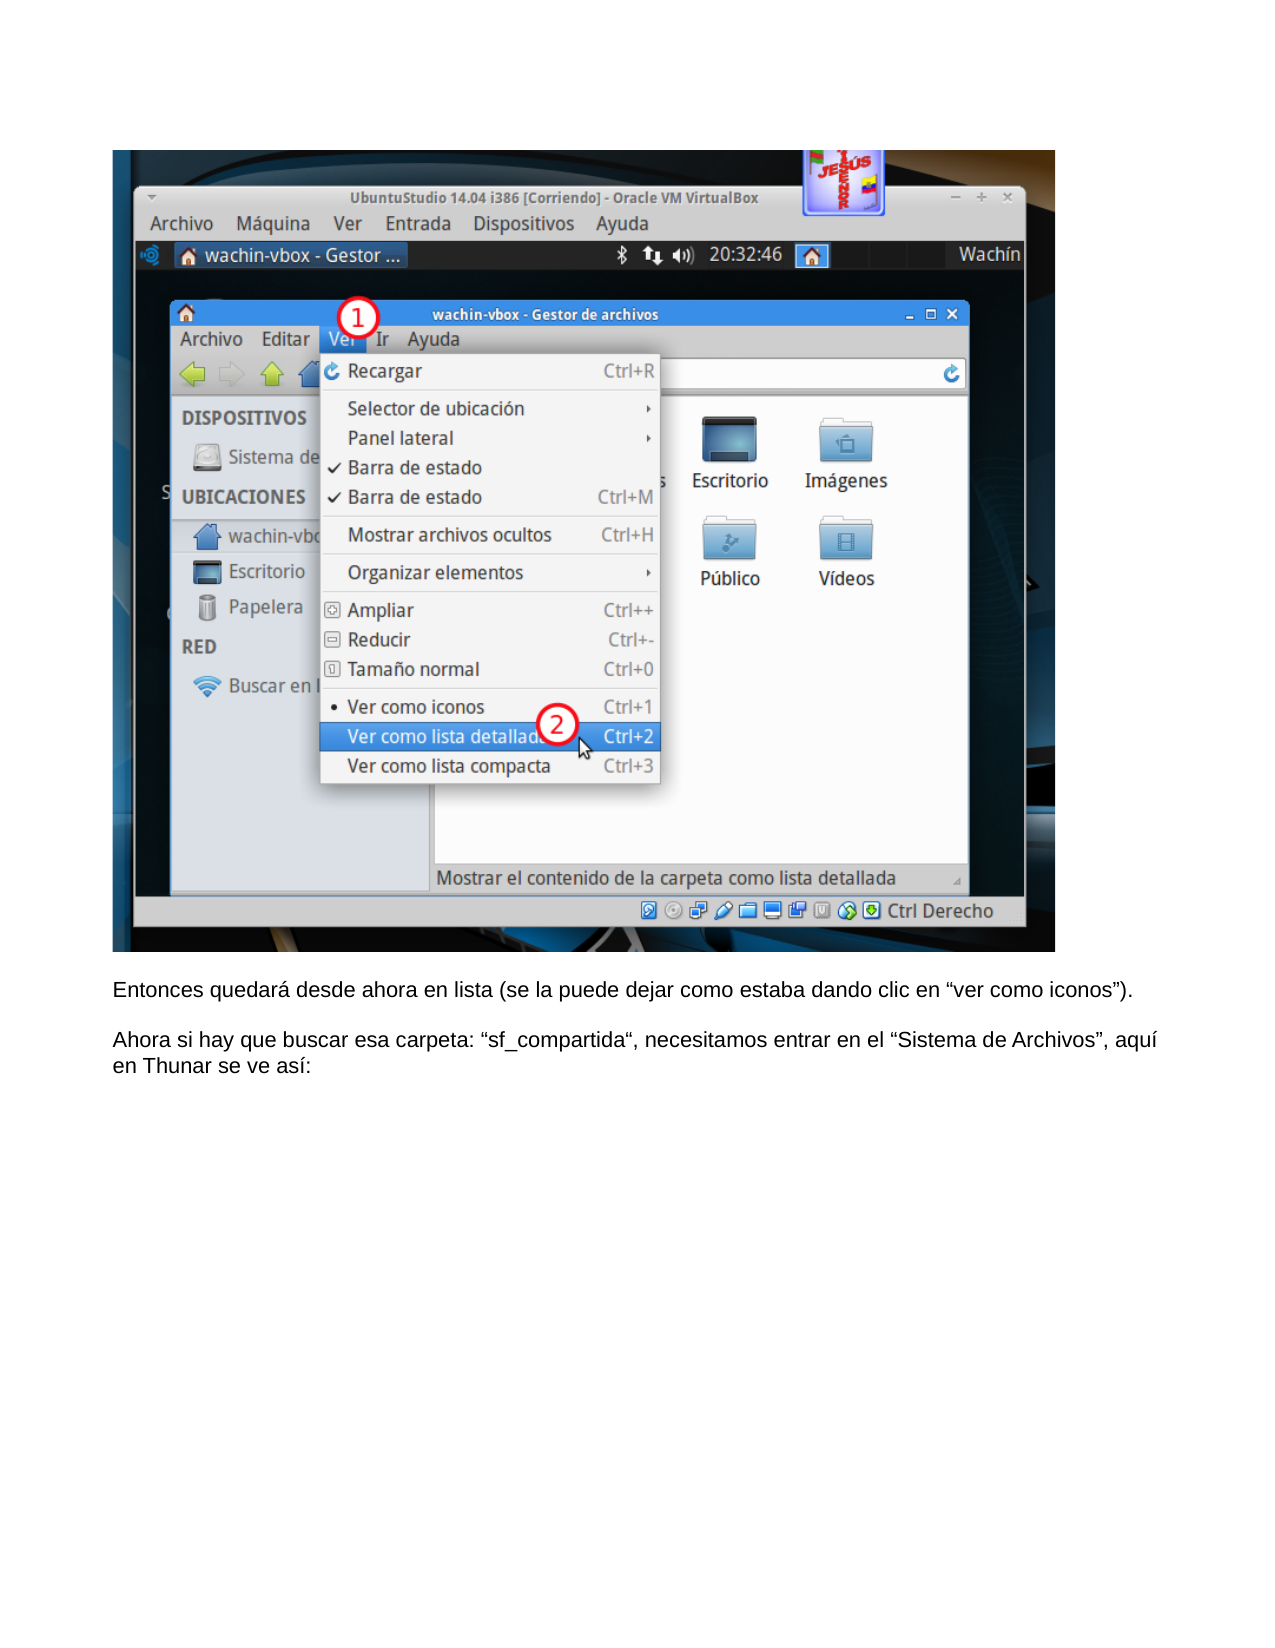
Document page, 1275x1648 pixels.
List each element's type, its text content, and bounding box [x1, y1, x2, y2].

text Ahora si hay que buscar esa carpeta: “sf_compartida“, necesitamos entrar en el “Sistema de Archivos”, aquí en Thunar se ve así: [112, 1027, 1162, 1078]
text Entonces quedará desde ahora en lista (se la puede dejar como estaba dando clic en “ver como iconos”). [112, 977, 1162, 1002]
picture [112, 150, 1056, 952]
